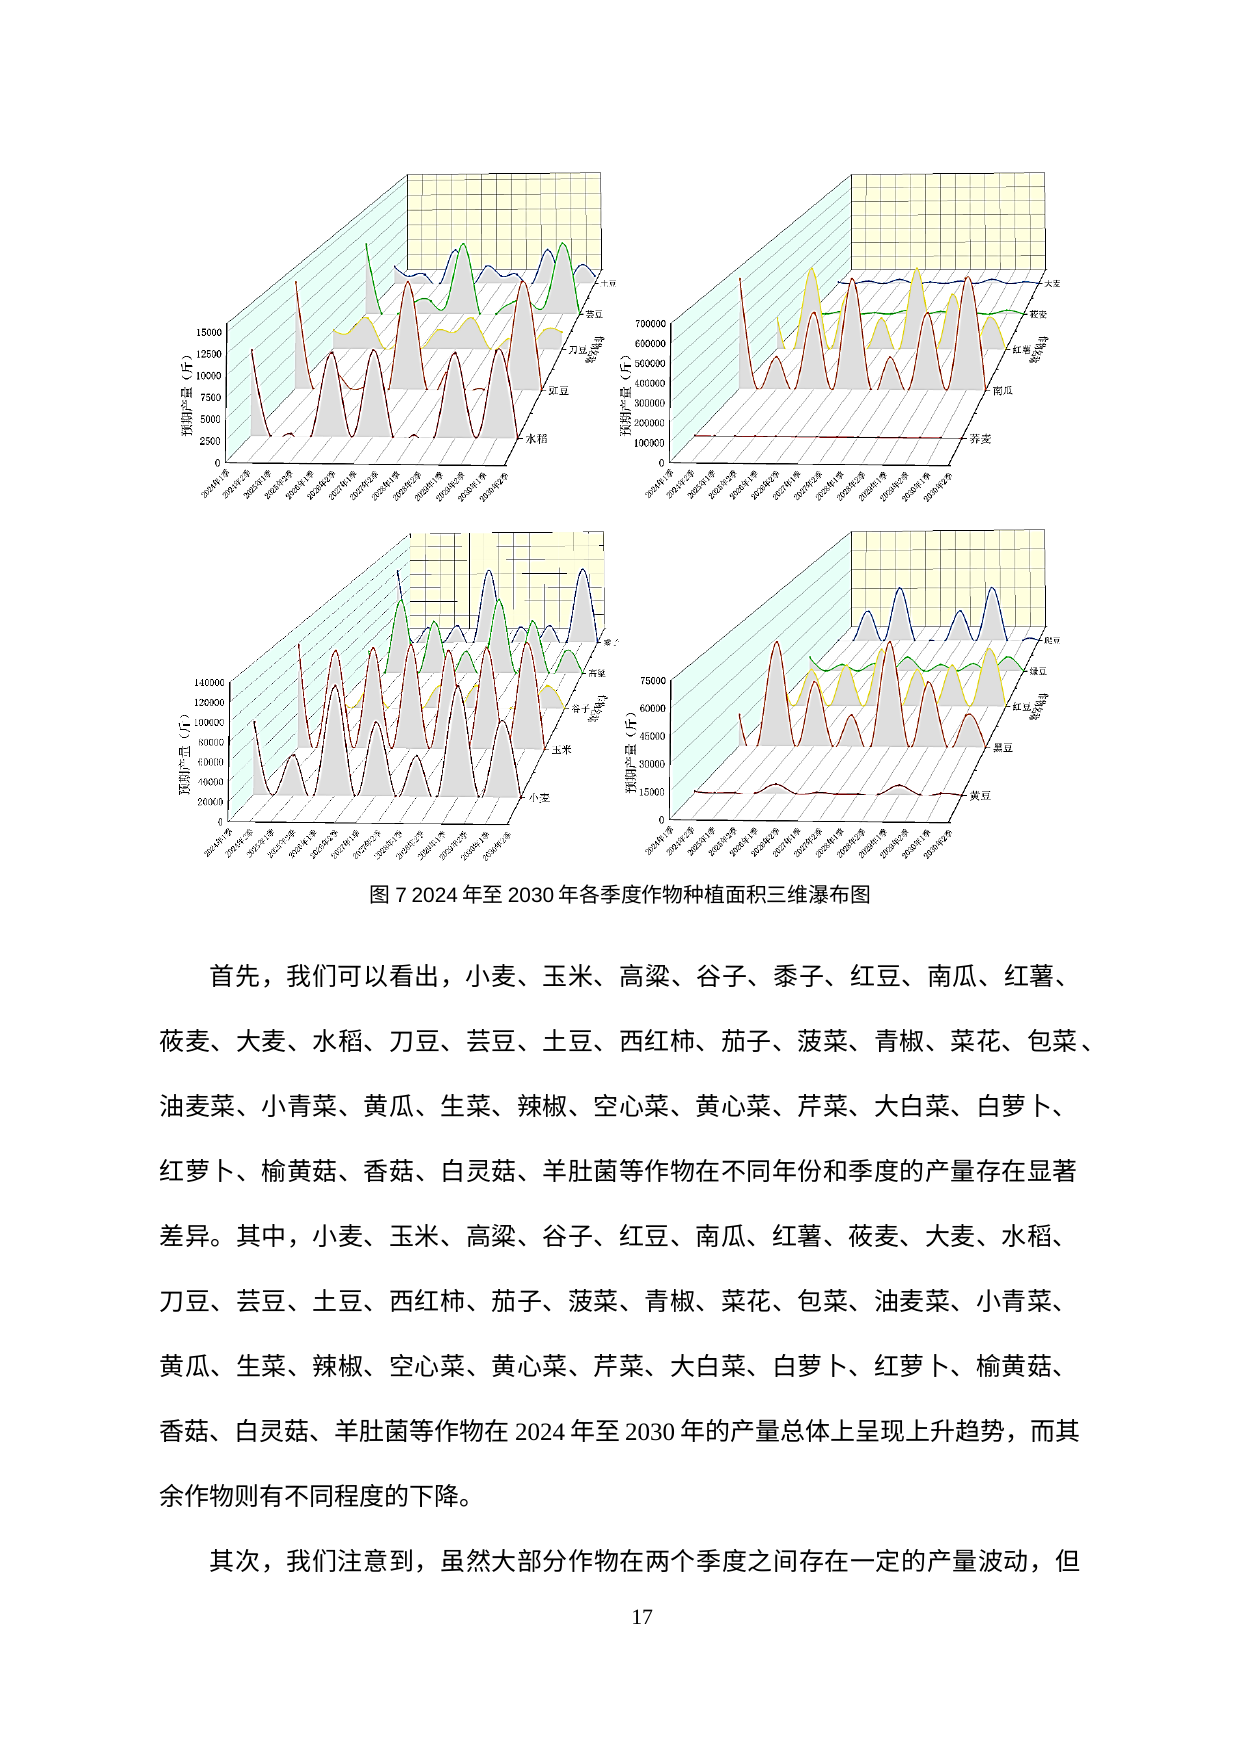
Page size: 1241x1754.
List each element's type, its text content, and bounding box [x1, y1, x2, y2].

picture [176, 527, 1064, 869]
picture [176, 170, 1064, 510]
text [159, 1527, 1081, 1592]
text 图 7 2024年至2030年各季度作物种植面积三维瀑布图 [159, 877, 1081, 909]
text 首先，我们可以看出，小麦、玉米、高粱、谷子、黍子、红豆、南瓜、红薯、莜麦、大麦、水稻、刀豆、芸豆、土豆、西红柿、茄子、菠菜、青椒、菜花、包菜、油麦菜、小青菜、黄瓜、生菜、辣椒、空心菜、黄心菜、芹菜、大白菜、白萝卜、红萝卜、榆黄菇、香菇、白灵菇、羊肚菌等作物在不同年份和季度的产量存在显著差异。其中，小麦、玉米、高粱、谷子、红豆、南瓜、红薯、莜麦、大麦、水稻、刀豆、芸豆、土豆、西红柿、茄子、菠菜、青椒、菜花、包菜、油麦菜、小青菜、黄瓜、生菜、辣椒、空心菜、黄心菜、芹菜、大白菜、白萝卜、红萝卜、榆黄菇、香菇、白灵菇、羊肚菌等作物在2024年至2030年的产量总体上呈现上升趋势，而其余作物则有不同程度的下降。 [159, 942, 1081, 1527]
